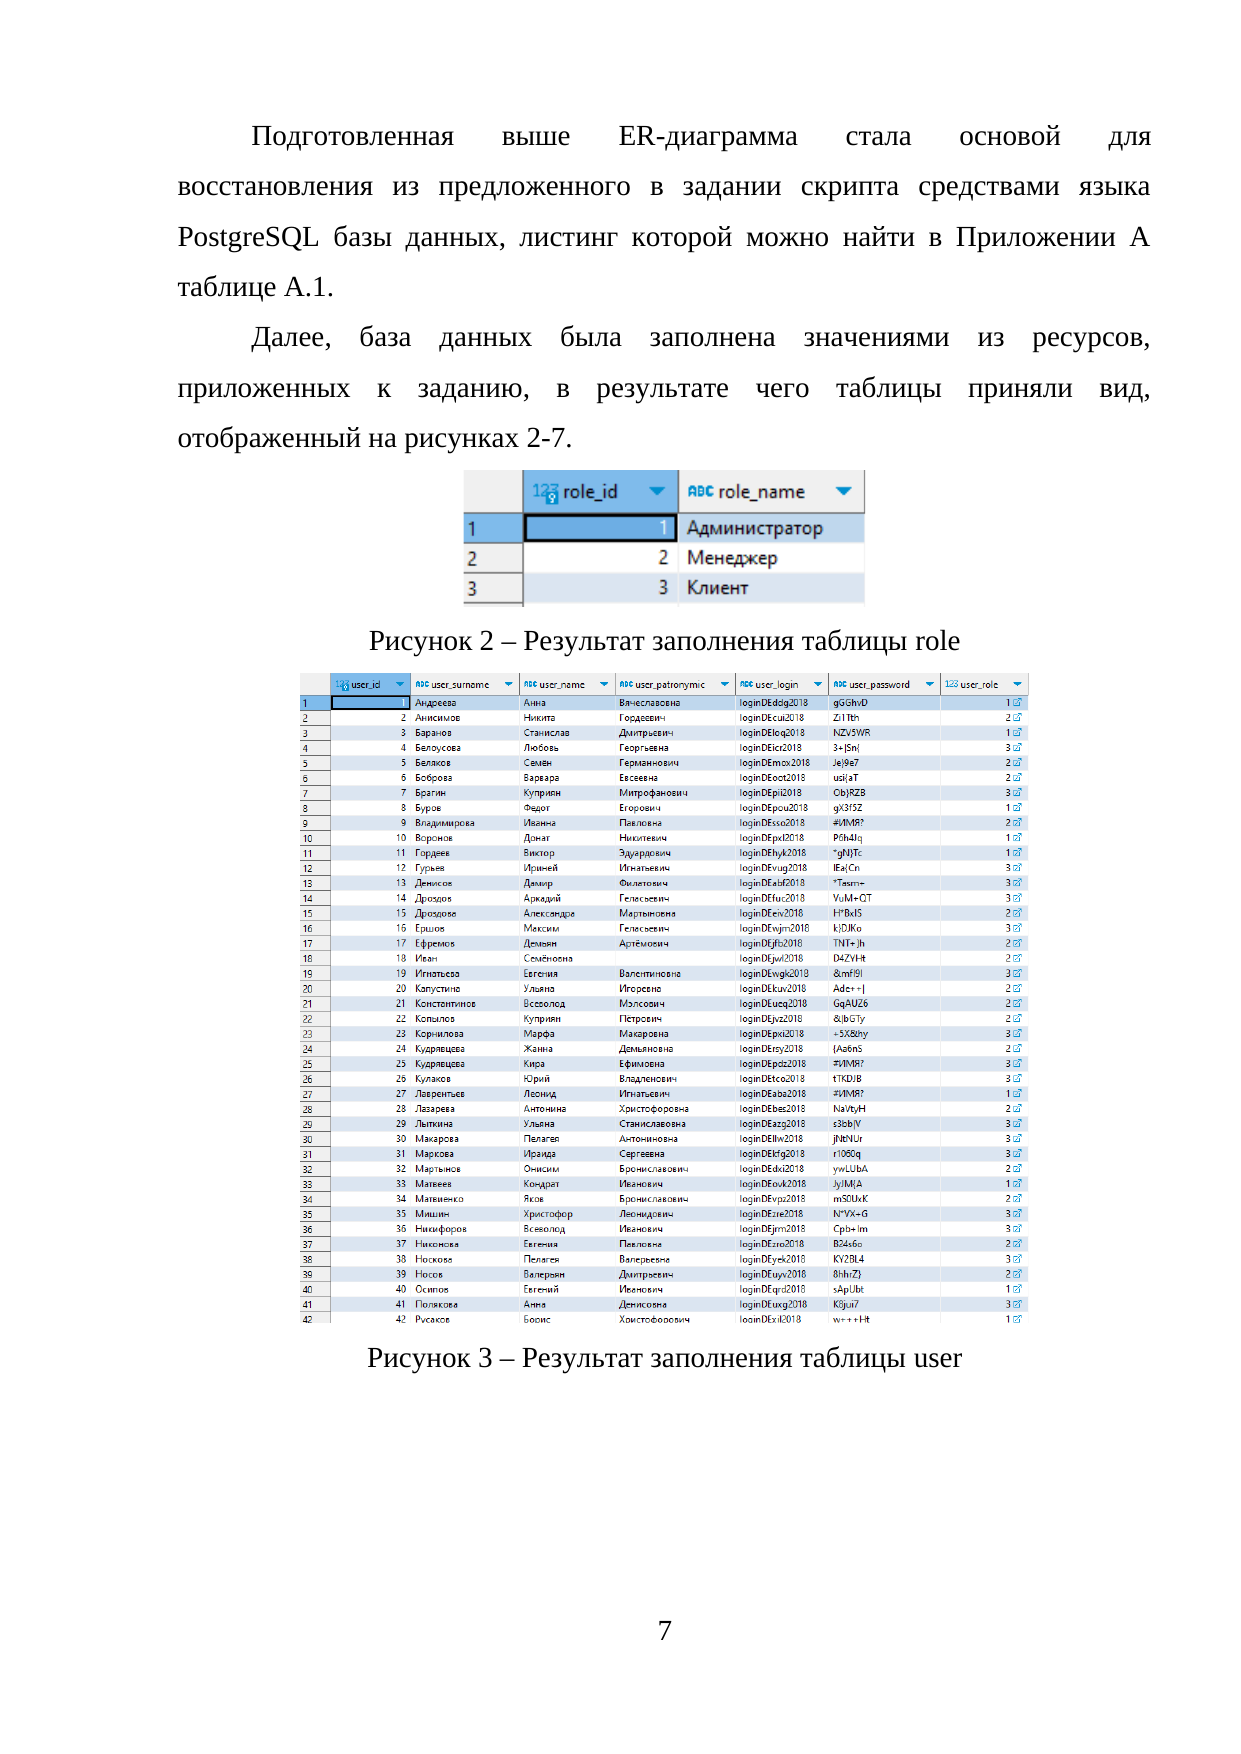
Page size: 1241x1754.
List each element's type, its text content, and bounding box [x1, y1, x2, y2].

list Рисунок 3 – Результат заполнения таблицы user [177, 1340, 1152, 1373]
list Подготовленная выше ER-диаграмма стала основой для восстановления из предложенного в задании скрипта средствами языка PostgreSQL базы данных, листинг которой можно найти в Приложении А таблице А.1. [177, 118, 1152, 303]
list Рисунок 2 – Результат заполнения таблицы role [177, 623, 1152, 657]
picture [463, 470, 866, 607]
list Далее, база данных была заполнена значениями из ресурсов, приложенных к заданию, в результате чего таблицы приняли вид, отображенный на рисунках 2-7. [177, 319, 1152, 453]
picture [300, 673, 1029, 1323]
